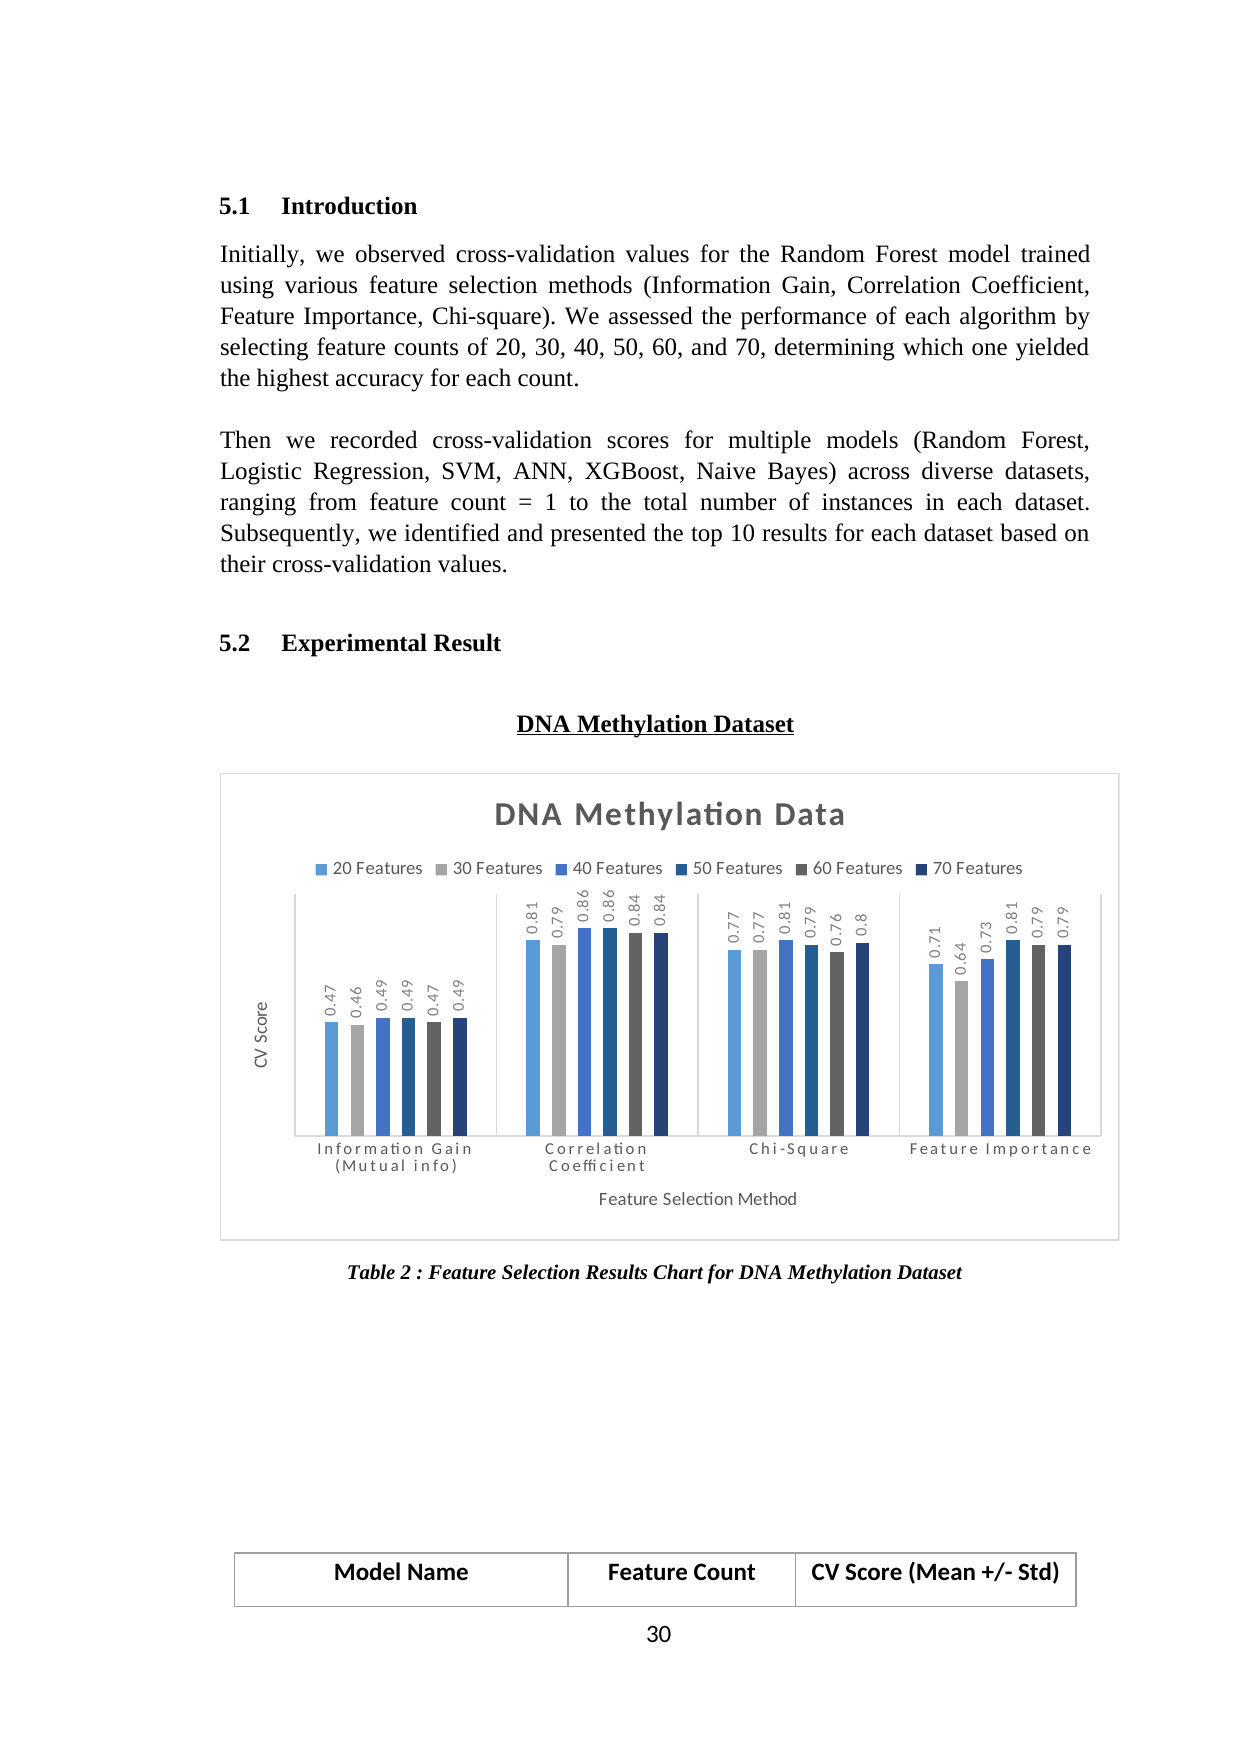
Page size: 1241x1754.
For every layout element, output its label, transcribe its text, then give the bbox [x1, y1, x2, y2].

text DNA Methylation Dataset [220, 709, 1091, 738]
text Initially, we observed cross-validation values for the Random Forest model trained using various feature selection methods (Information Gain, Correlation Coefficient, Feature Importance, Chi-square). We assessed the performance of each algorithm by selecting feature counts of 20, 30, 40, 50, 60, and 70, determining which one yielded the highest accuracy for each count. [220, 239, 1091, 392]
subtitle Experimental Result [219, 628, 1091, 657]
table_header CV Score (Mean +/- Std) [796, 1554, 1075, 1606]
subtitle Introduction [219, 191, 1091, 220]
table_header Model Name [235, 1554, 567, 1606]
text Then we recorded cross-validation scores for multiple models (Random Forest, Logistic Regression, SVM, ANN, XGBoost, Naive Bayes) across diverse datasets, ranging from feature count = 1 to the total number of instances in each dataset. Subsequently, we identified and presented the top 10 results for each dataset based on their cross-validation values. [220, 425, 1091, 578]
table_header Feature Count [569, 1554, 795, 1606]
